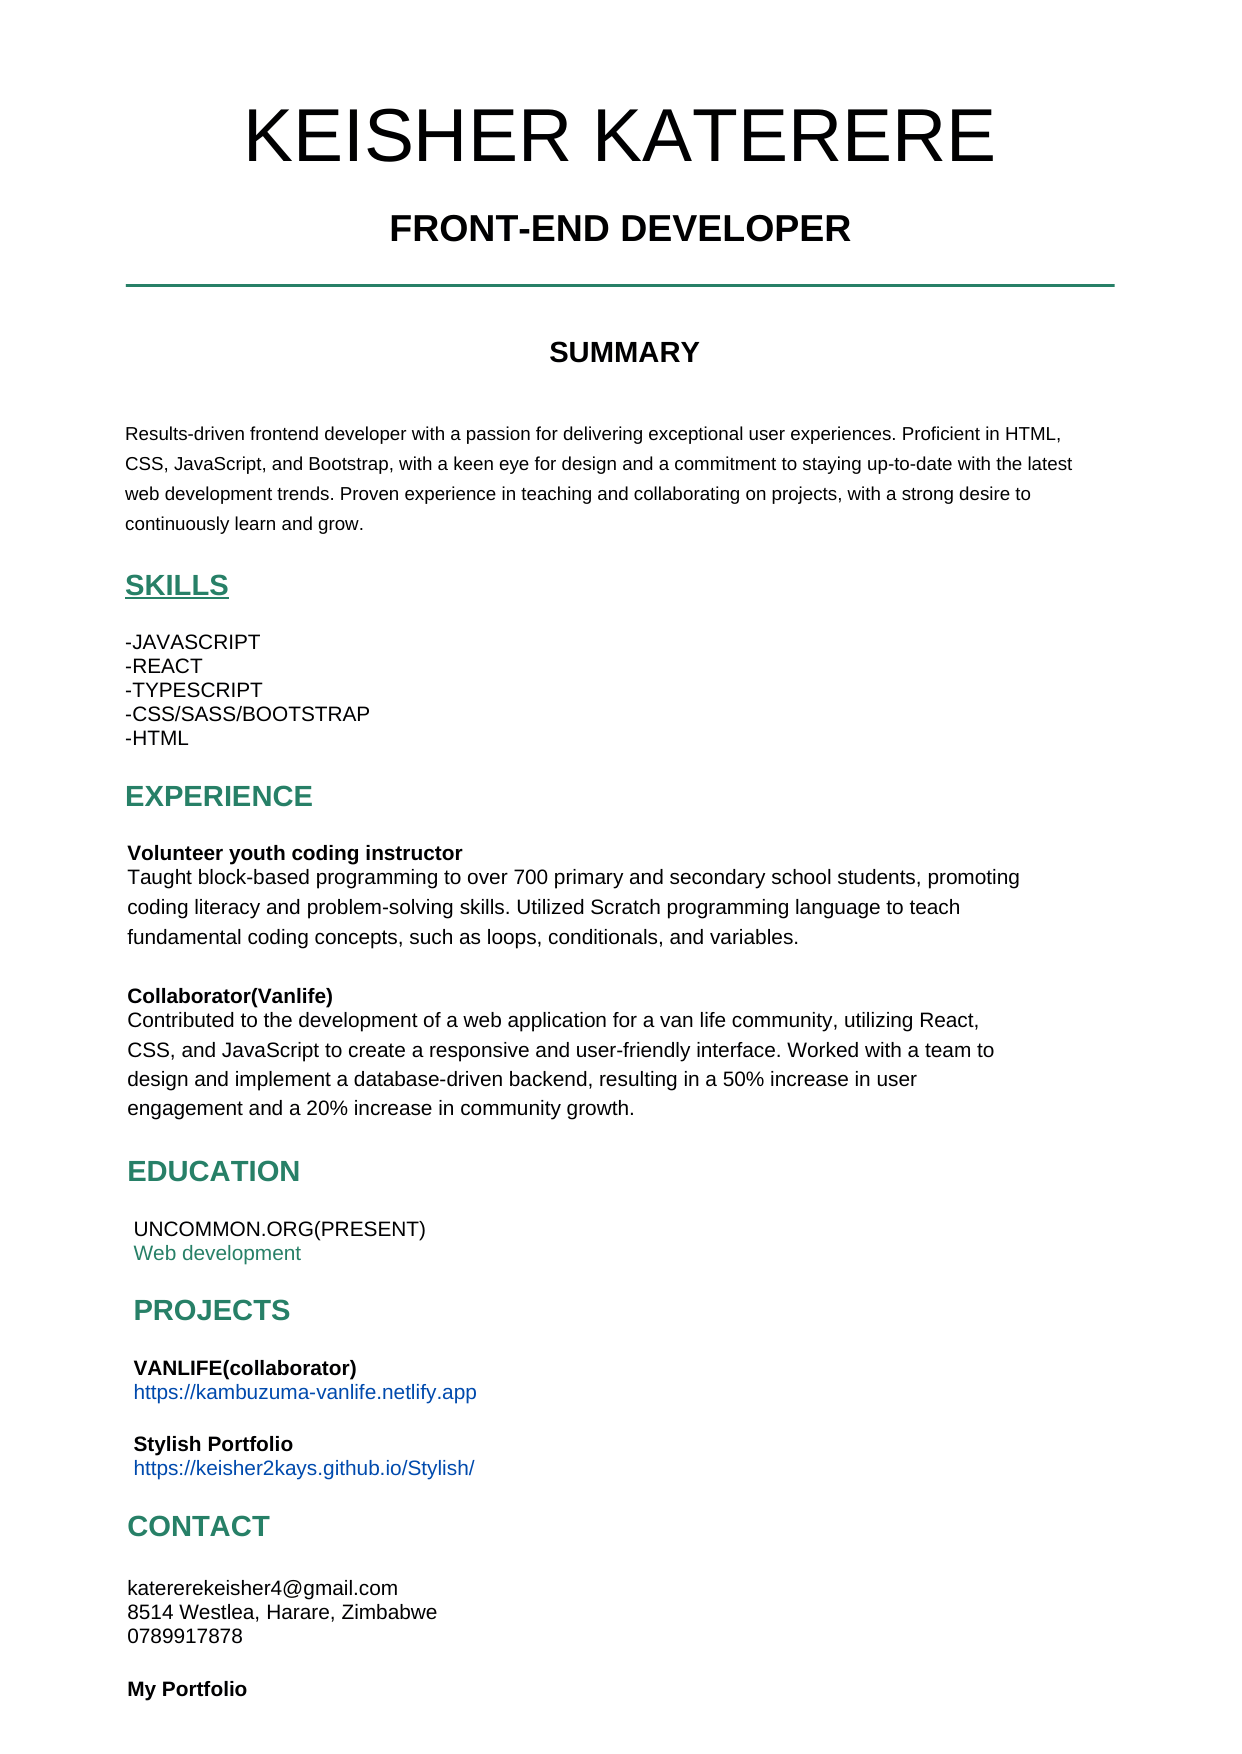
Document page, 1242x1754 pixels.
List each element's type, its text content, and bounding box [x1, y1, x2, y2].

text -JAVASCRIPT [125, 630, 1109, 654]
text https://kambuzuma-vanlife.netlify.app [133, 1379, 1109, 1403]
text Contributed to the development of a web application for a van life community, utilizing React, CSS, and JavaScript to create a responsive and user-friendly interface. Worked with a team to design and implement a database-driven backend, resulting in a 50% increase in user engagement and a 20% increase in community growth. [127, 1008, 1032, 1120]
text 8514 Westlea, Harare, Zimbabwe [127, 1600, 1109, 1624]
text Results-driven frontend developer with a passion for delivering exceptional user experiences. Proficient in HTML, CSS, JavaScript, and Bootstrap, with a keen eye for design and a commitment to staying up-to-date with the latest web development trends. Proven experience in teaching and collaborating on projects, with a strong desire to continuously learn and grow. [125, 422, 1074, 534]
text Volunteer youth coding instructor [127, 841, 1109, 865]
text UNCOMMON.ORG(PRESENT) [133, 1217, 1109, 1241]
text PROJECTS [133, 1293, 1109, 1327]
text -REACT [125, 654, 1109, 678]
picture [125, 283, 1115, 287]
text https://keisher2kays.github.io/Stylish/ [133, 1456, 1109, 1480]
text 0789917878 [127, 1624, 1109, 1648]
text -HTML [125, 726, 1109, 750]
text FRONT-END DEVELOPER [125, 206, 1116, 249]
text KEISHER KATERERE [125, 91, 1116, 177]
text EXPERIENCE [125, 779, 1109, 812]
text Taught block-based programming to over 700 primary and secondary school students, promoting coding literacy and problem-solving skills. Utilized Scratch programming language to teach fundamental coding concepts, such as loops, conditionals, and variables. [127, 865, 1049, 949]
text VANLIFE(collaborator) [133, 1356, 1109, 1379]
text EDUCATION [127, 1154, 1109, 1188]
text Web development [133, 1241, 1109, 1264]
text SUMMARY [125, 335, 1124, 369]
text SKILLS [125, 568, 1109, 601]
text Collaborator(Vanlife) [127, 984, 1109, 1008]
text CONTACT [127, 1509, 1109, 1542]
text -TYPESCRIPT [125, 678, 1109, 702]
text -CSS/SASS/BOOTSTRAP [125, 702, 1109, 726]
text katererekeisher4@gmail.com [127, 1576, 1109, 1600]
text Stylish Portfolio [133, 1432, 1109, 1456]
text My Portfolio [127, 1677, 1109, 1701]
